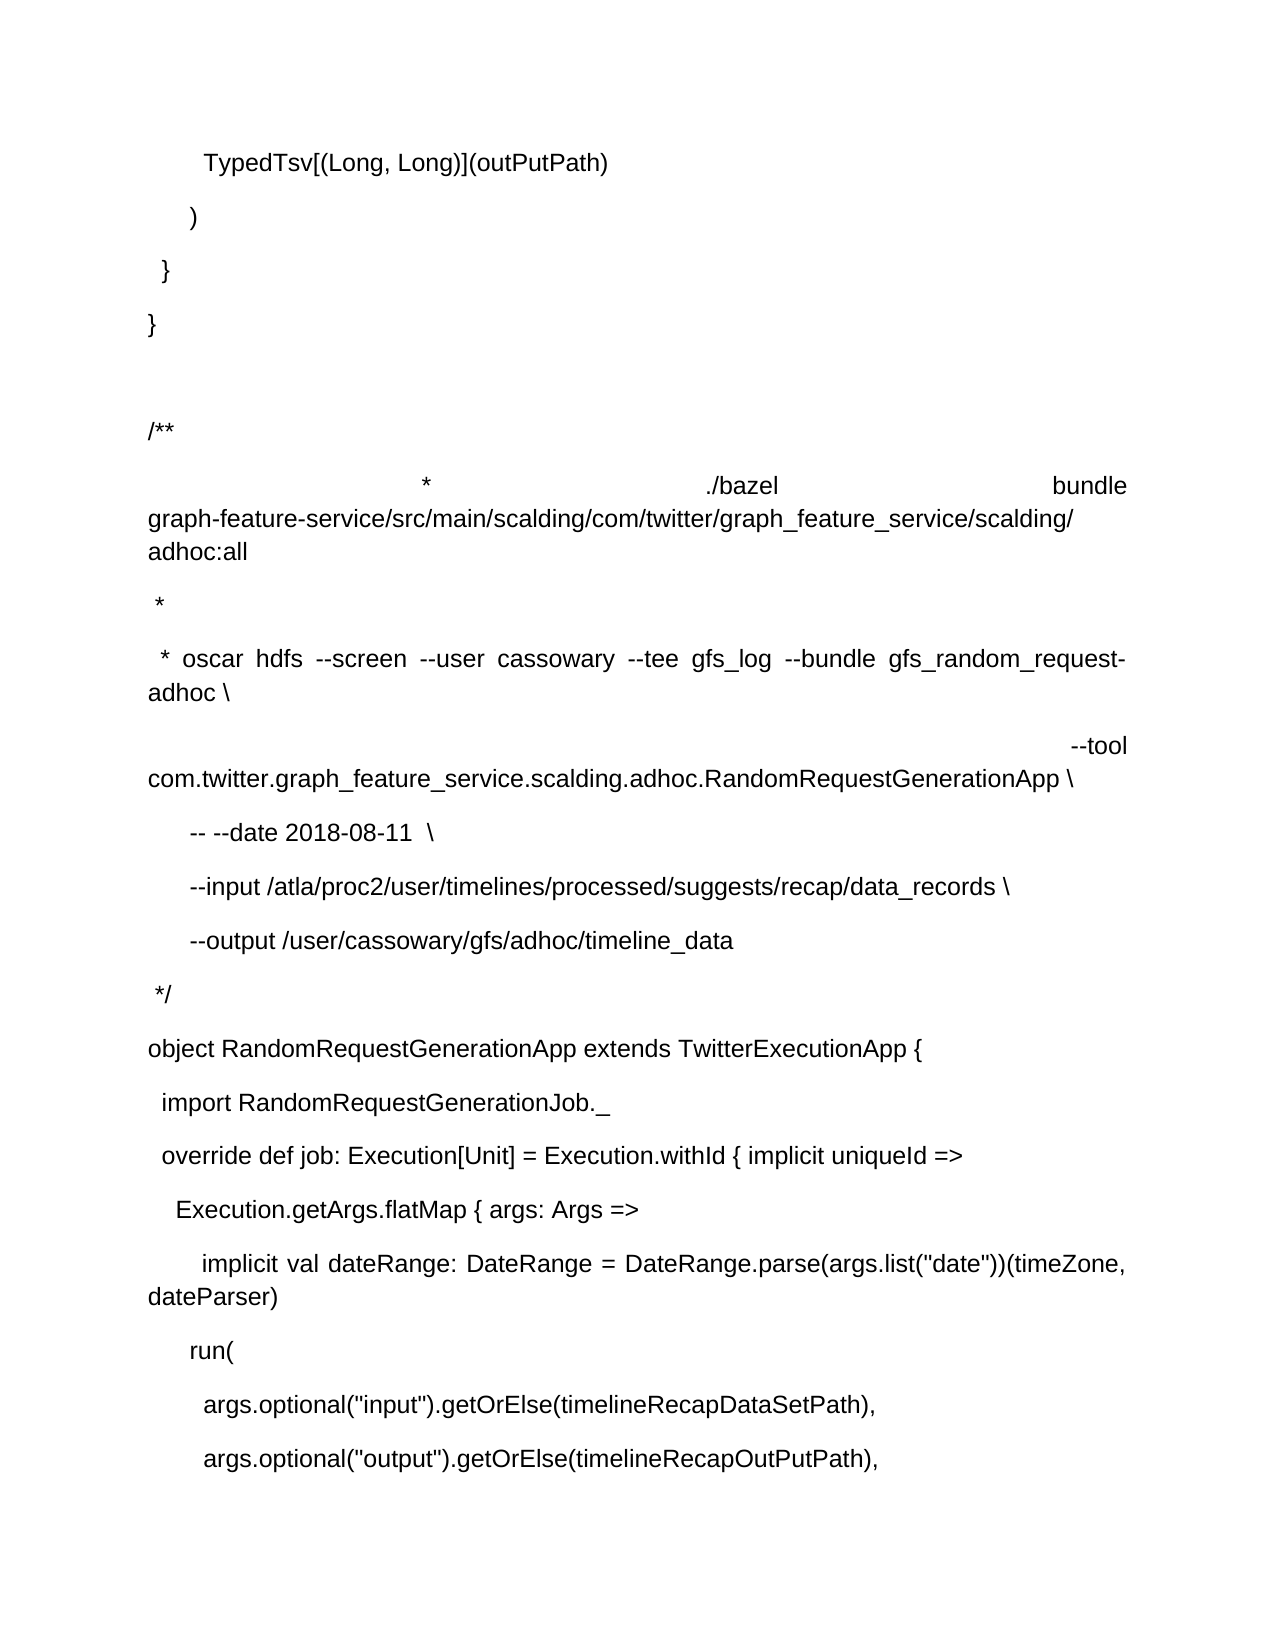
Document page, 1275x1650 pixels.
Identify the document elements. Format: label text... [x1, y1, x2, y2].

text object RandomRequestGenerationApp extends TwitterExecutionApp { [148, 1034, 1127, 1062]
text * oscar hdfs --screen --user cassowary --tee gfs_log --bundle gfs_random_request-adhoc \ [148, 644, 1127, 706]
text -- --date 2018-08-11 \ [148, 818, 1127, 847]
text import RandomRequestGenerationJob._ [148, 1087, 1127, 1116]
text args.optional("input").getOrElse(timelineRecapDataSetPath), [148, 1390, 1127, 1418]
text --input /atla/proc2/user/timelines/processed/suggests/recap/data_records \ [148, 872, 1127, 901]
text args.optional("output").getOrElse(timelineRecapOutPutPath), [148, 1444, 1127, 1472]
text implicit val dateRange: DateRange = DateRange.parse(args.list("date"))(timeZone, dateParser) [148, 1249, 1127, 1311]
text ) [148, 201, 1127, 230]
text TypedTsv[(Long, Long)](outPutPath) [148, 148, 1127, 176]
text run( [148, 1336, 1127, 1365]
text Execution.getArgs.flatMap { args: Args => [148, 1195, 1127, 1224]
text } [148, 255, 1127, 284]
text /** [148, 417, 1127, 446]
text * ./bazel bundle graph-feature-service/src/main/scalding/com/twitter/graph_feature_service/scalding/adhoc:all [148, 471, 1127, 566]
text * [148, 591, 1127, 619]
text --tool com.twitter.graph_feature_service.scalding.adhoc.RandomRequestGenerationApp \ [148, 731, 1127, 793]
text --output /user/cassowary/gfs/adhoc/timeline_data [148, 926, 1127, 955]
text */ [148, 980, 1127, 1008]
text override def job: Execution[Unit] = Execution.withId { implicit uniqueId => [148, 1141, 1127, 1170]
text } [148, 309, 1127, 338]
